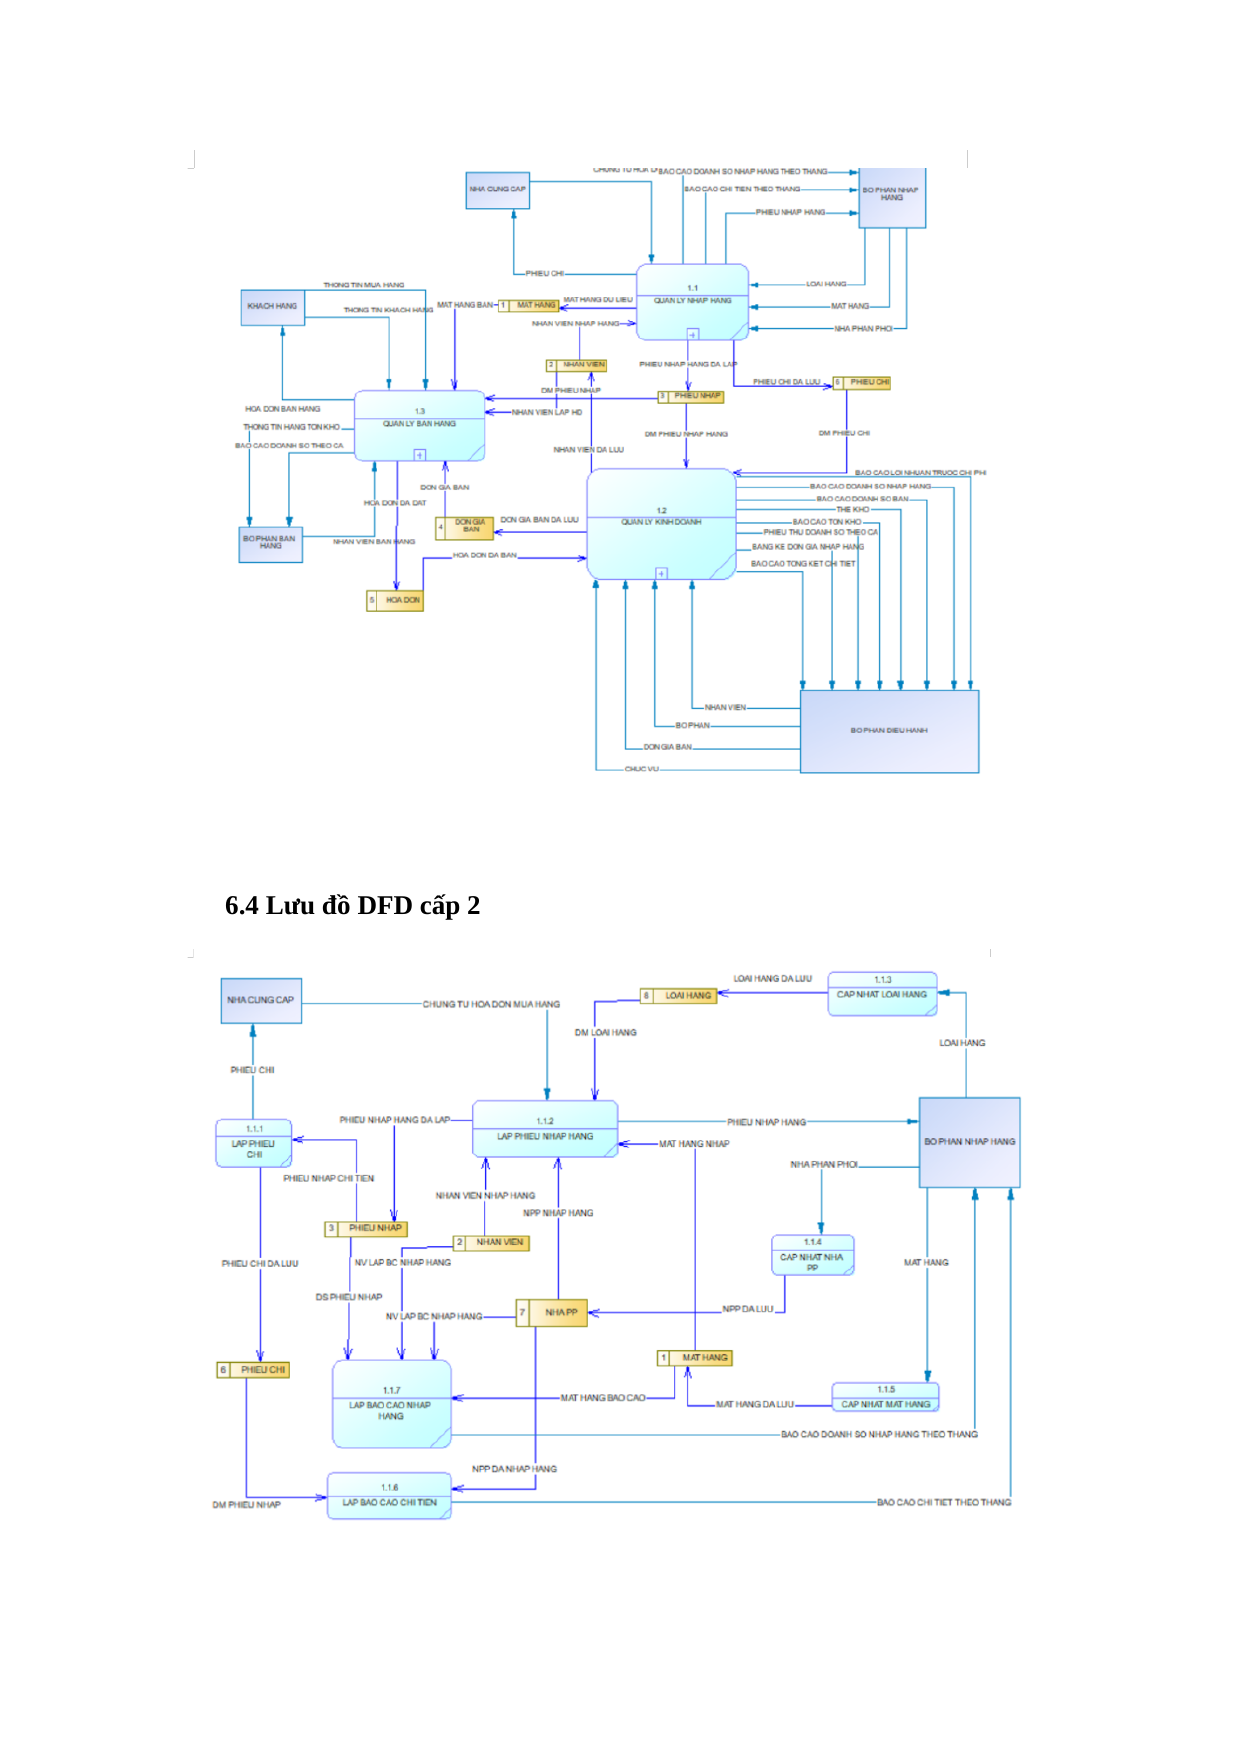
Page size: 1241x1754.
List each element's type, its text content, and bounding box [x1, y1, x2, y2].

picture [187, 150, 1053, 798]
picture [187, 949, 1053, 1538]
subtitle 6.4 Lưu đồ DFD cấp 2 [225, 889, 1053, 921]
